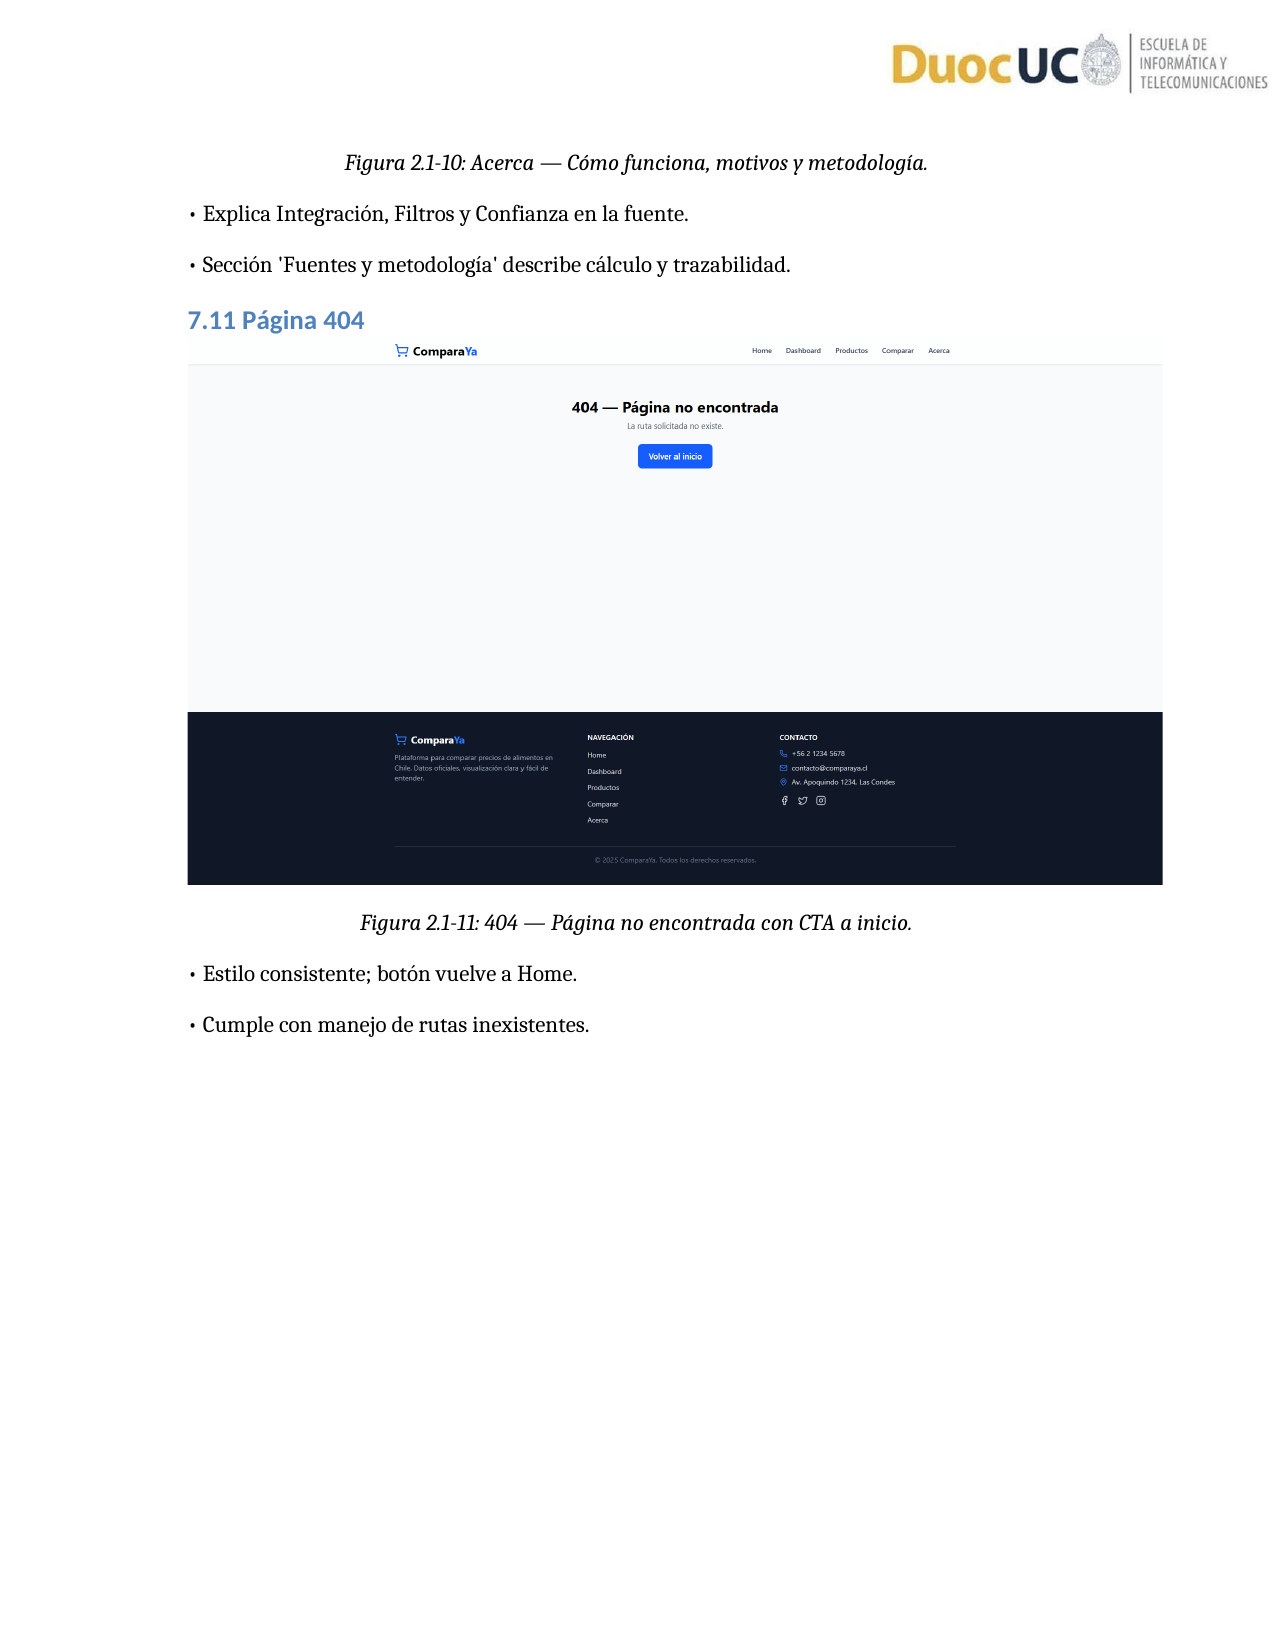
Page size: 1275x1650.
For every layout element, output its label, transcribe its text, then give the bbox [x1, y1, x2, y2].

text • Cumple con manejo de rutas inexistentes. [187, 1011, 1087, 1038]
text • Estilo consistente; botón vuelve a Home. [187, 960, 1087, 987]
text Figura 2.1-11: 404 — Página no encontrada con CTA a inicio. [187, 909, 1087, 936]
picture [187, 336, 1163, 885]
subtitle 7.11 Página 404 [187, 303, 1087, 336]
text • Sección 'Fuentes y metodología' describe cálculo y trazabilidad. [187, 252, 1087, 278]
picture [886, 28, 1270, 97]
text • Explica Integración, Filtros y Confianza en la fuente. [187, 201, 1087, 227]
text Figura 2.1-10: Acerca — Cómo funciona, motivos y metodología. [187, 150, 1087, 176]
